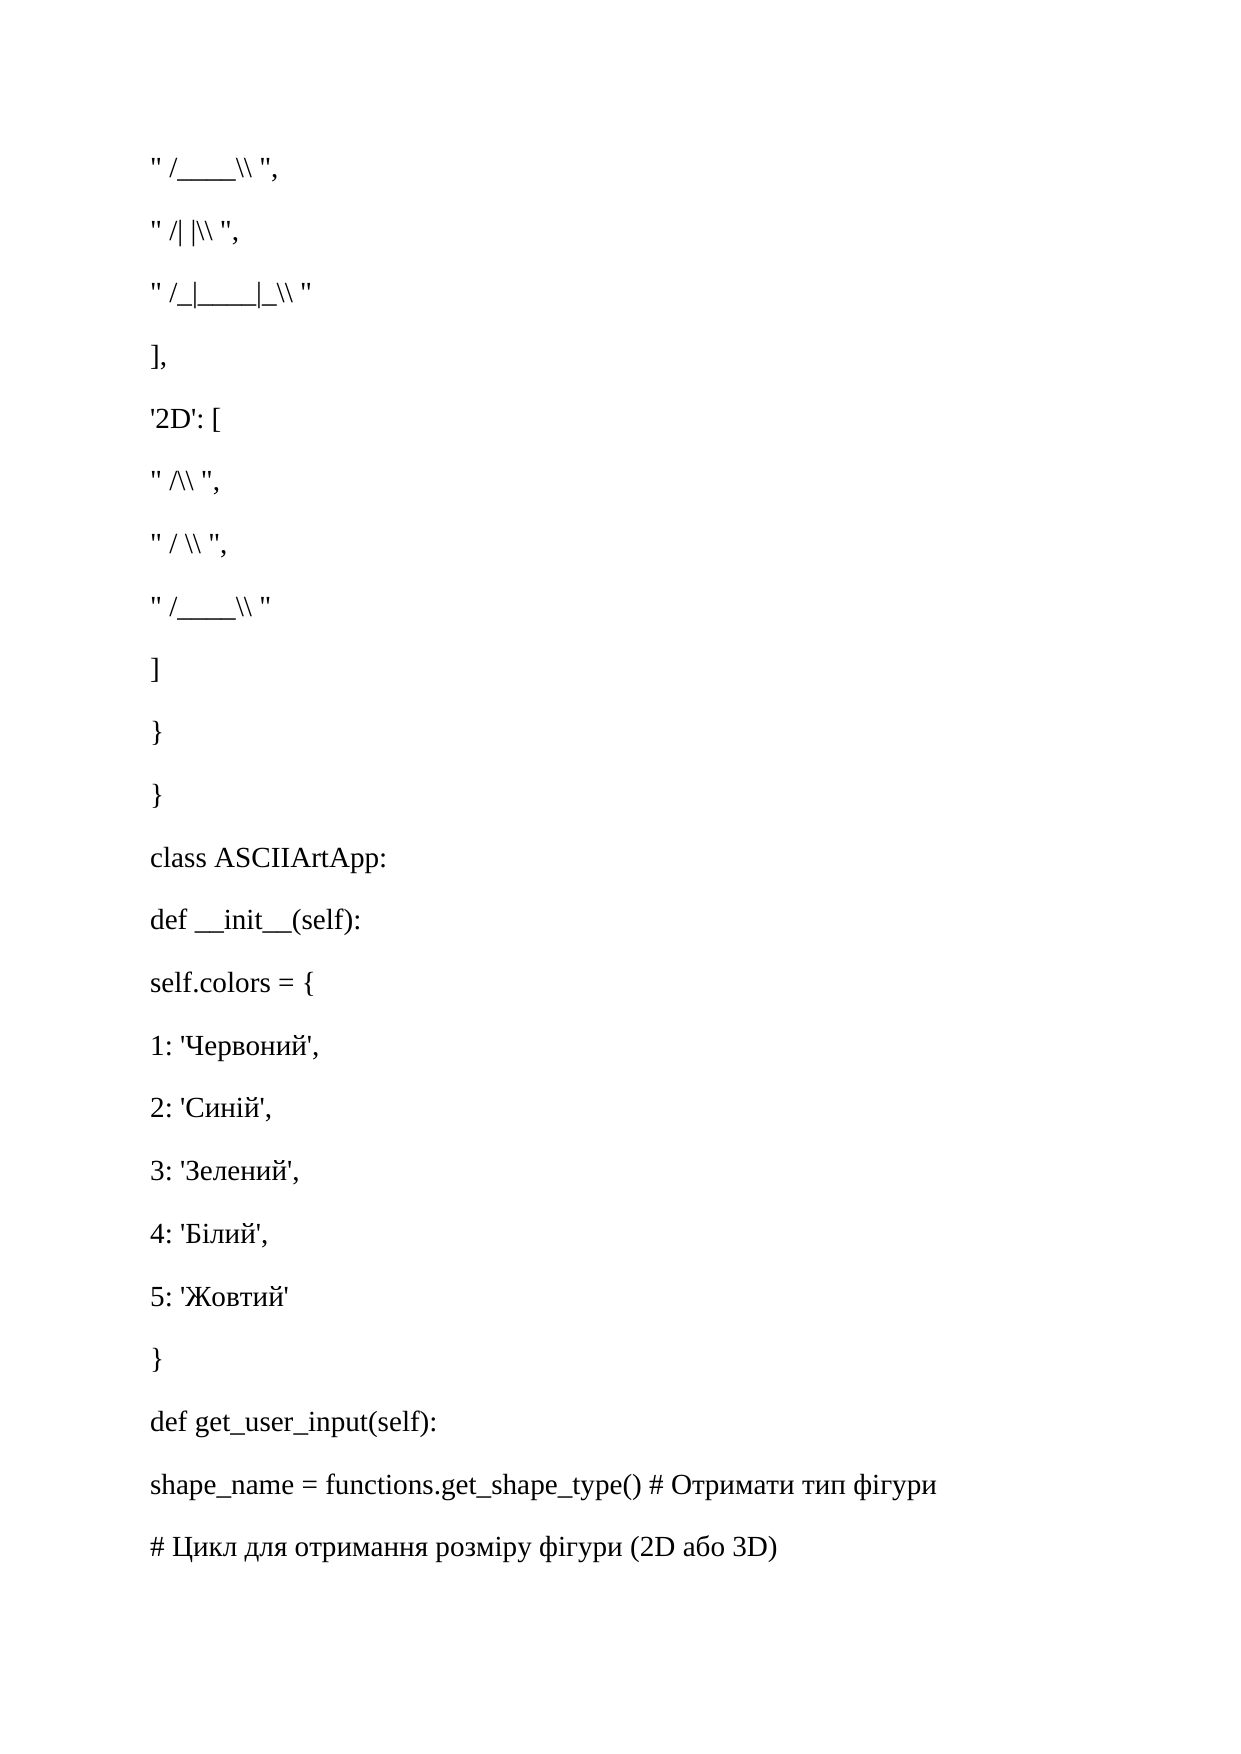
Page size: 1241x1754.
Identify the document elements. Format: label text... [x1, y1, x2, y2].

text self.colors = { [150, 965, 1090, 999]
text 2: 'Синій', [150, 1091, 1090, 1124]
text " /____\\ ", [150, 150, 1090, 183]
text 4: 'Білий', [150, 1216, 1090, 1249]
text ], [150, 338, 1090, 372]
text def __init__(self): [150, 902, 1090, 936]
text shape_name = functions.get_shape_type() # Отримати тип фігури [150, 1467, 1090, 1500]
text 5: 'Жовтий' [150, 1279, 1090, 1312]
text } [150, 777, 1090, 811]
text 3: 'Зелений', [150, 1153, 1090, 1187]
text " /| |\\ ", [150, 213, 1090, 246]
text } [150, 714, 1090, 748]
text class ASCIIArtApp: [150, 840, 1090, 873]
text # Цикл для отримання розміру фігури (2D або 3D) [150, 1529, 1090, 1563]
text ] [150, 652, 1090, 685]
text } [150, 1341, 1090, 1375]
text def get_user_input(self): [150, 1404, 1090, 1438]
text " /_|____|_\\ " [150, 275, 1090, 309]
text " /____\\ " [150, 589, 1090, 622]
text " /\\ ", [150, 463, 1090, 497]
text " / \\ ", [150, 526, 1090, 560]
text '2D': [ [150, 401, 1090, 434]
text 1: 'Червоний', [150, 1028, 1090, 1061]
